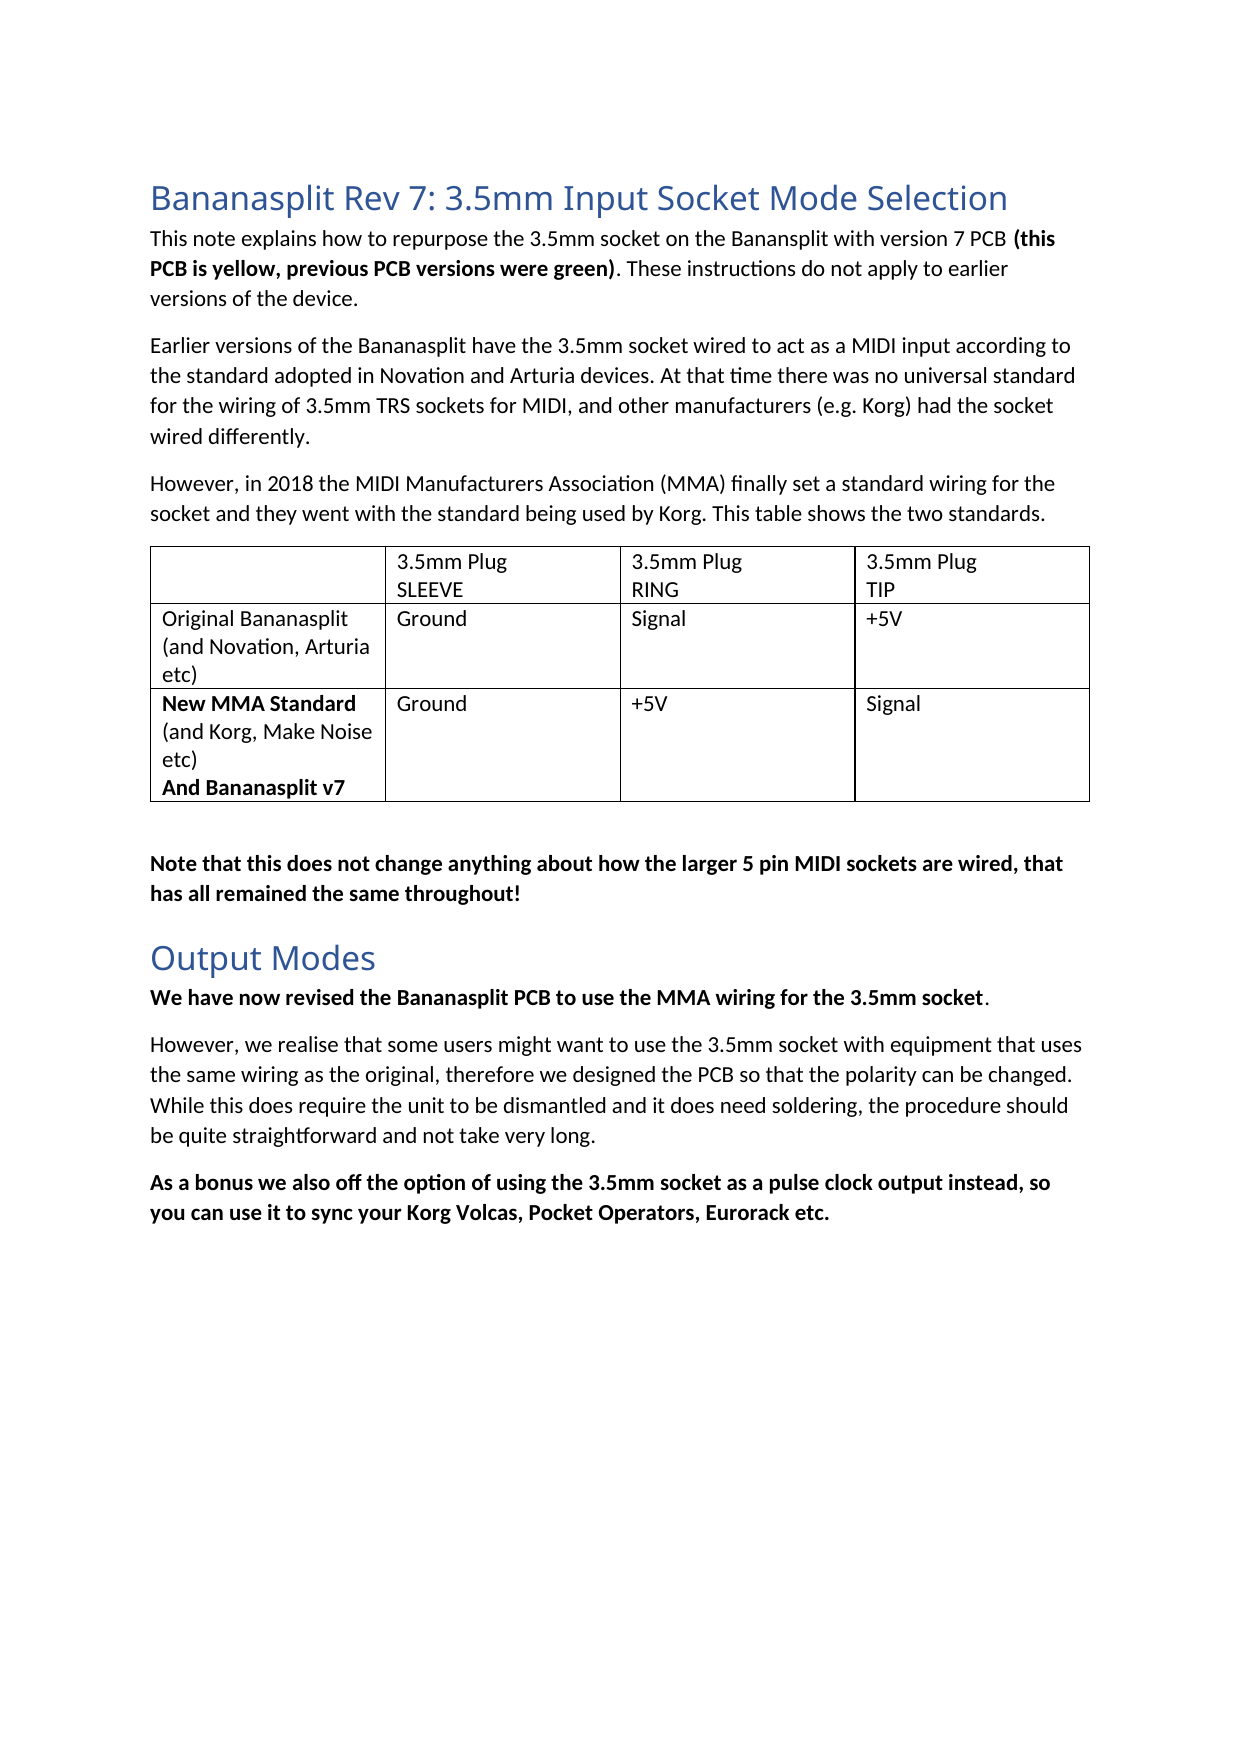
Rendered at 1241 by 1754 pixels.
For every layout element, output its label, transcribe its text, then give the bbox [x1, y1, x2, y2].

text Earlier versions of the Bananasplit have the 3.5mm socket wired to act as a MIDI input according to the standard adopted in Novation and Arturia devices. At that time there was no universal standard for the wiring of 3.5mm TRS sockets for MIDI, and other manufacturers (e.g. Korg) had the socket wired differently. [150, 331, 1090, 450]
table_cell New MMA Standard (and Korg, Make Noise etc) And Bananasplit v7 [151, 689, 385, 801]
text We have now revised the Bananasplit PCB to use the MMA wiring for the 3.5mm socket. [150, 983, 1090, 1011]
subtitle Output Modes [150, 934, 1090, 980]
table_cell Ground [386, 604, 620, 688]
text Note that this does not change anything about how the larger 5 pin MIDI sockets are wired, that has all remained the same throughout! [150, 849, 1090, 907]
table_cell Signal [621, 604, 854, 688]
table_cell +5V [621, 689, 854, 801]
table_cell Signal [856, 689, 1089, 801]
table_header [151, 547, 385, 603]
table_header 3.5mm Plug RING [621, 547, 854, 603]
table_cell +5V [856, 604, 1089, 688]
text This note explains how to repurpose the 3.5mm socket on the Banansplit with version 7 PCB (this PCB is yellow, previous PCB versions were green). These instructions do not apply to earlier versions of the device. [150, 224, 1090, 312]
table_cell Ground [386, 689, 620, 801]
table_cell Original Bananasplit (and Novation, Arturia etc) [151, 604, 385, 688]
text As a bonus we also off the option of using the 3.5mm socket as a pulse clock output instead, so you can use it to sync your Korg Volcas, Pocket Operators, Eurorack etc. [150, 1168, 1090, 1226]
subtitle Bananasplit Rev 7: 3.5mm Input Socket Mode Selection [150, 175, 1090, 220]
table_header 3.5mm Plug TIP [856, 547, 1089, 603]
text However, we realise that some users might want to use the 3.5mm socket with equipment that uses the same wiring as the original, therefore we designed the PCB so that the polarity can be changed. While this does require the unit to be dismantled and it does need soldering, the procedure should be quite straightforward and not take very long. [150, 1030, 1090, 1149]
table_header 3.5mm Plug SLEEVE [386, 547, 620, 603]
text However, in 2018 the MIDI Manufacturers Association (MMA) finally set a standard wiring for the socket and they went with the standard being used by Korg. This table shows the two standards. [150, 469, 1090, 527]
